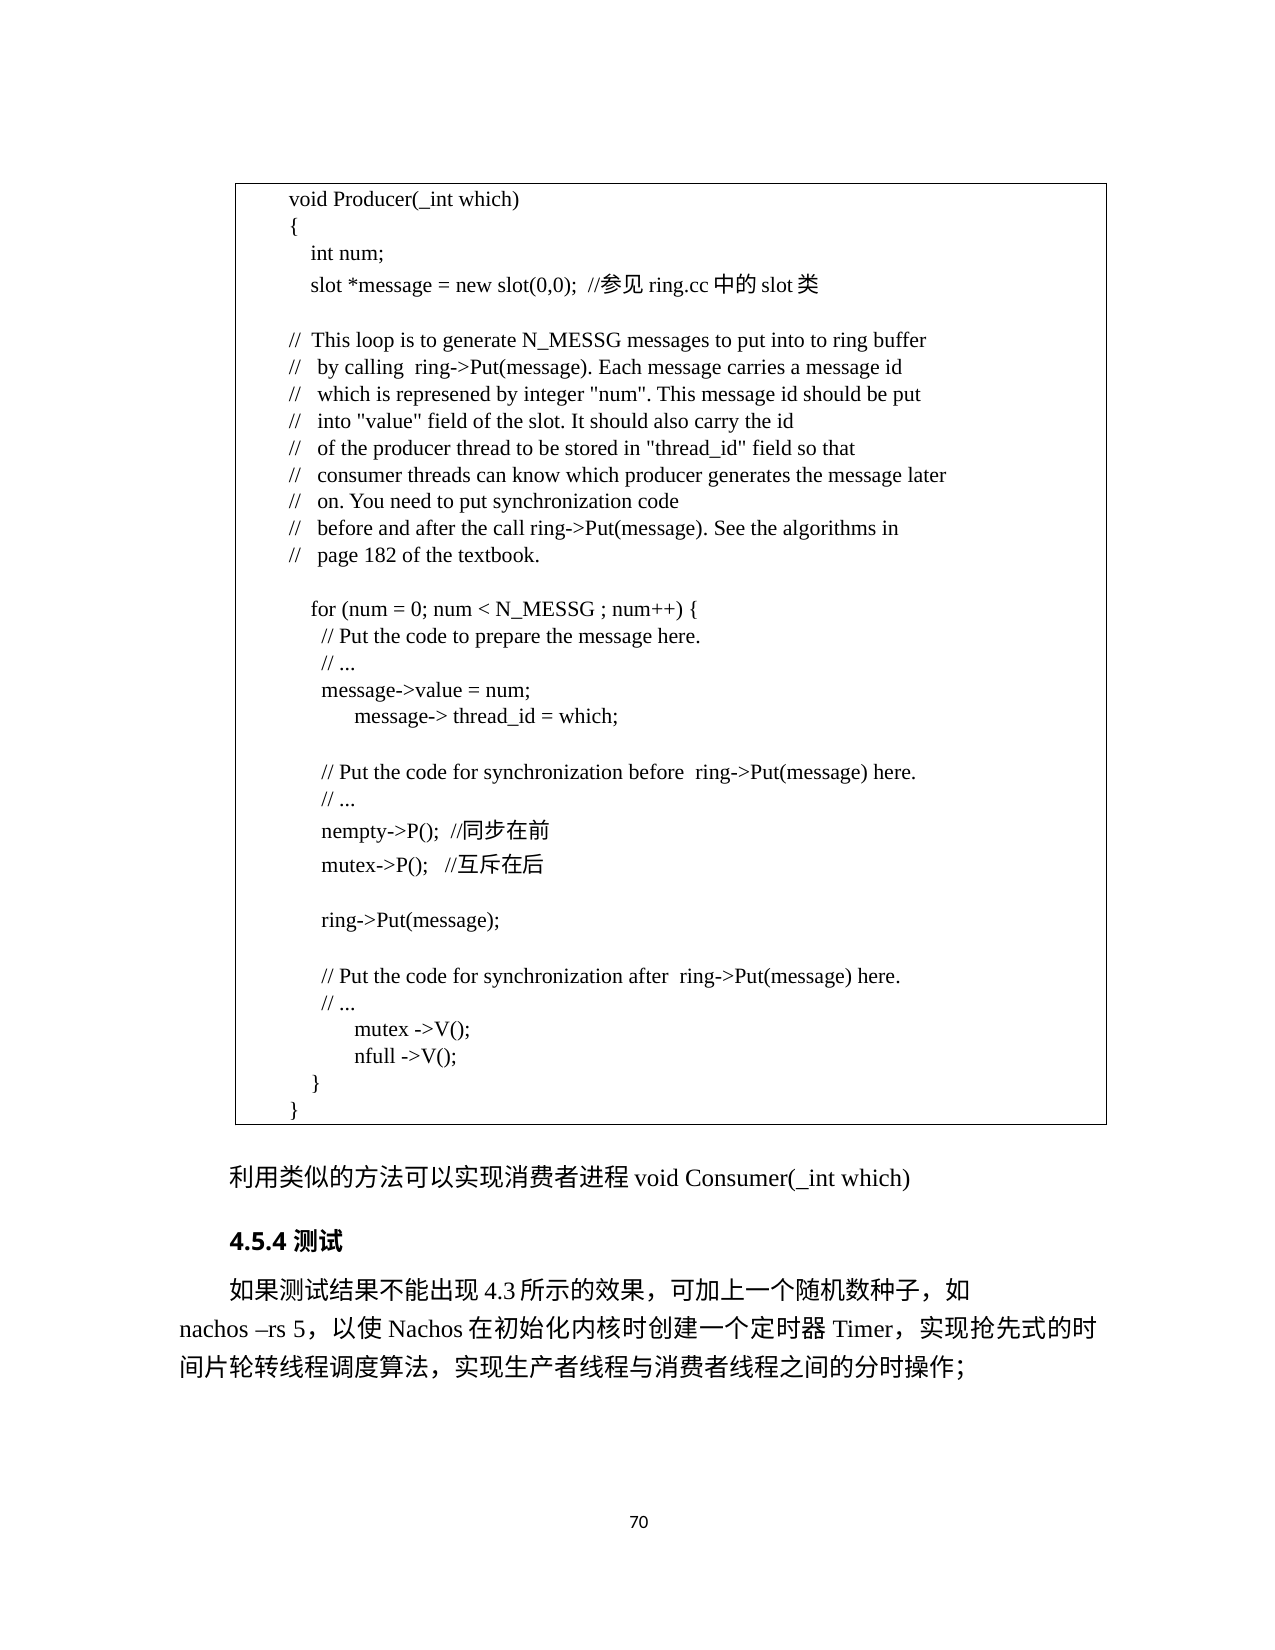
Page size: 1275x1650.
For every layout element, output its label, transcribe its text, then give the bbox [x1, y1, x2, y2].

text // of the producer thread to be stored in "thread_id" field so that [236, 432, 1106, 458]
text } [236, 1067, 1106, 1094]
text int num; [236, 237, 1106, 263]
text // Put the code for synchronization before ring->Put(message) here. [236, 756, 1106, 783]
text // into "value" field of the slot. It should also carry the id [236, 405, 1106, 432]
text // Put the code for synchronization after ring->Put(message) here. [236, 959, 1106, 986]
text for (num = 0; num < N_MESSG ; num++) { [236, 593, 1106, 620]
text // on. You need to put synchronization code [236, 485, 1106, 512]
text 利用类似的方法可以实现消费者进程void Consumer(_int which) [179, 1158, 1098, 1194]
text // Put the code to prepare the message here. [236, 620, 1106, 647]
text // ... [236, 783, 1106, 809]
text { [236, 210, 1106, 237]
text // page 182 of the textbook. [236, 539, 1106, 567]
text ring->Put(message); [236, 904, 1106, 932]
text message->value = num; [236, 673, 1106, 700]
text nachos –rs 5，以使Nachos在初始化内核时创建一个定时器Timer，实现抢先式的时间片轮转线程调度算法，实现生产者线程与消费者线程之间的分时操作； [179, 1309, 1098, 1384]
text // before and after the call ring->Put(message). See the algorithms in [236, 512, 1106, 539]
text 如果测试结果不能出现4.3所示的效果，可加上一个随机数种子，如 [179, 1270, 1098, 1306]
text mutex->P(); //互斥在后 [236, 843, 1106, 878]
text // by calling ring->Put(message). Each message carries a message id [236, 351, 1106, 378]
text } [236, 1094, 1106, 1124]
text mutex ->V(); [236, 1013, 1106, 1040]
text void Producer(_int which) [236, 184, 1106, 210]
text nfull ->V(); [236, 1040, 1106, 1067]
text // ... [236, 986, 1106, 1013]
text // This loop is to generate N_MESSG messages to put into to ring buffer [236, 324, 1106, 351]
text nempty->P(); //同步在前 [236, 809, 1106, 843]
text message-> thread_id = which; [236, 700, 1106, 729]
subtitle 4.5.4 测试 [179, 1221, 1098, 1258]
text // consumer threads can know which producer generates the message later [236, 458, 1106, 485]
text slot *message = new slot(0,0); //参见ring.cc中的slot类 [236, 263, 1106, 298]
text // which is represened by integer "num". This message id should be put [236, 378, 1106, 405]
text // ... [236, 647, 1106, 673]
